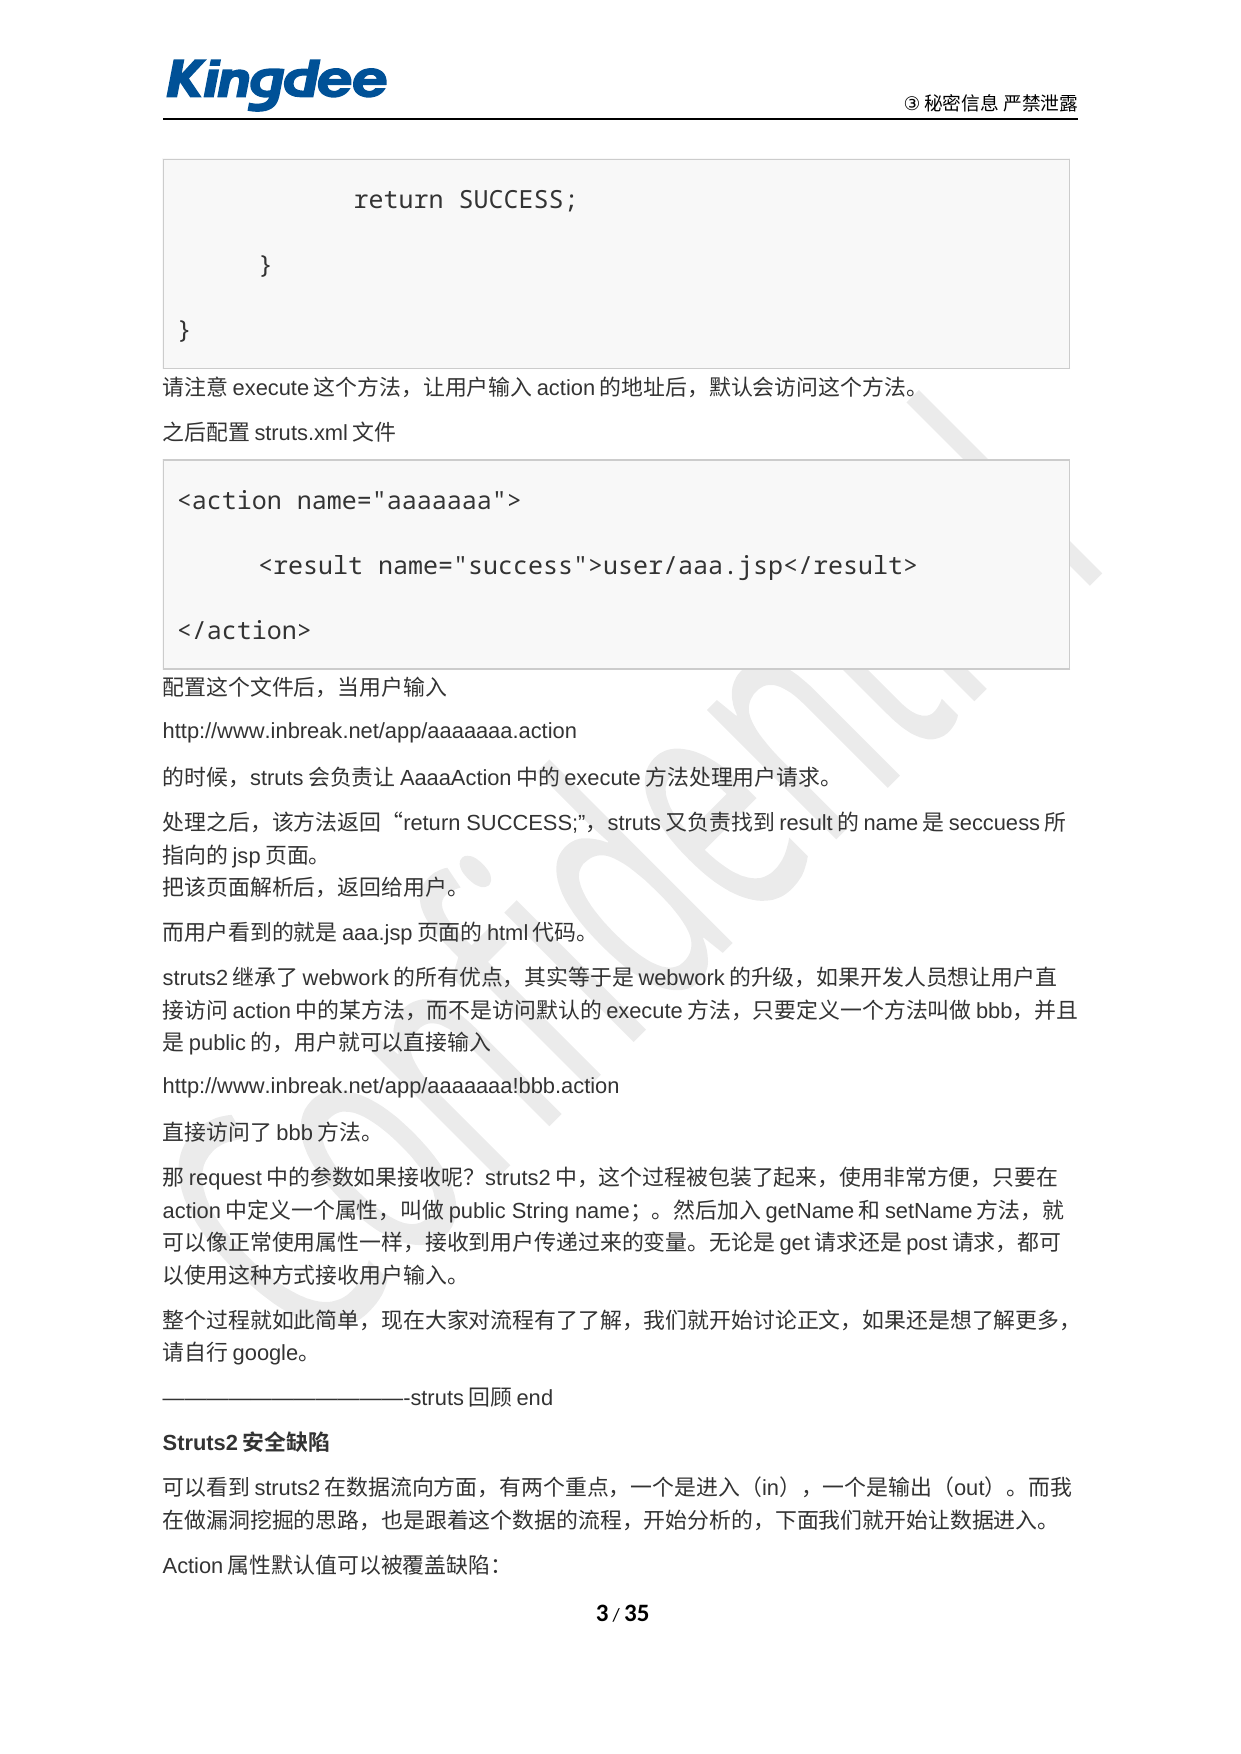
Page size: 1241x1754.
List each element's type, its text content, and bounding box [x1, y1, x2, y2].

text } [164, 288, 1069, 368]
text 的时候，struts会负责让AaaaAction中的execute方法处理用户请求。 [162, 760, 1078, 792]
text 整个过程就如此简单，现在大家对流程有了了解，我们就开始讨论正文，如果还是想了解更多，请自行google。 [162, 1302, 1078, 1367]
text ———————————-struts回顾end [162, 1380, 1078, 1412]
text 而用户看到的就是aaa.jsp页面的html代码。 [162, 915, 1078, 947]
text <result name="success">user/aaa.jsp</result> [164, 524, 1069, 589]
text 可以看到struts2在数据流向方面，有两个重点，一个是进入（in），一个是输出（out）。而我在做漏洞挖掘的思路，也是跟着这个数据的流程，开始分析的，下面我们就开始让数据进入。 [162, 1470, 1078, 1535]
text 请注意execute这个方法，让用户输入action的地址后，默认会访问这个方法。 [162, 369, 1078, 402]
text 那request中的参数如果接收呢？struts2中，这个过程被包装了起来，使用非常方便，只要在action中定义一个属性，叫做public String name；。然后加入getName和setName方法，就可以像正常使用属性一样，接收到用户传递过来的变量。无论是get请求还是post请求，都可以使用这种方式接收用户输入。 [162, 1160, 1078, 1290]
text http://www.inbreak.net/app/aaaaaaa.action [162, 715, 1078, 747]
text 配置这个文件后，当用户输入 [162, 670, 1078, 702]
text 直接访问了bbb方法。 [162, 1115, 1078, 1147]
text Struts2安全缺陷 [162, 1425, 1078, 1457]
text 之后配置struts.xml文件 [162, 414, 1078, 447]
text struts2继承了webwork的所有优点，其实等于是webwork的升级，如果开发人员想让用户直接访问action中的某方法，而不是访问默认的execute方法，只要定义一个方法叫做bbb，并且是public的，用户就可以直接输入 [162, 960, 1078, 1057]
text } [164, 223, 1069, 288]
text <action name="aaaaaaa"> [164, 461, 1069, 524]
text </action> [164, 589, 1069, 668]
text return SUCCESS; [164, 160, 1069, 223]
text Action属性默认值可以被覆盖缺陷： [162, 1547, 1078, 1580]
text 处理之后，该方法返回“return SUCCESS;”，struts又负责找到result的name是seccuess所指向的jsp页面。 把该页面解析后，返回给用户。 [162, 805, 1078, 902]
text http://www.inbreak.net/app/aaaaaaa!bbb.action [162, 1070, 1078, 1102]
